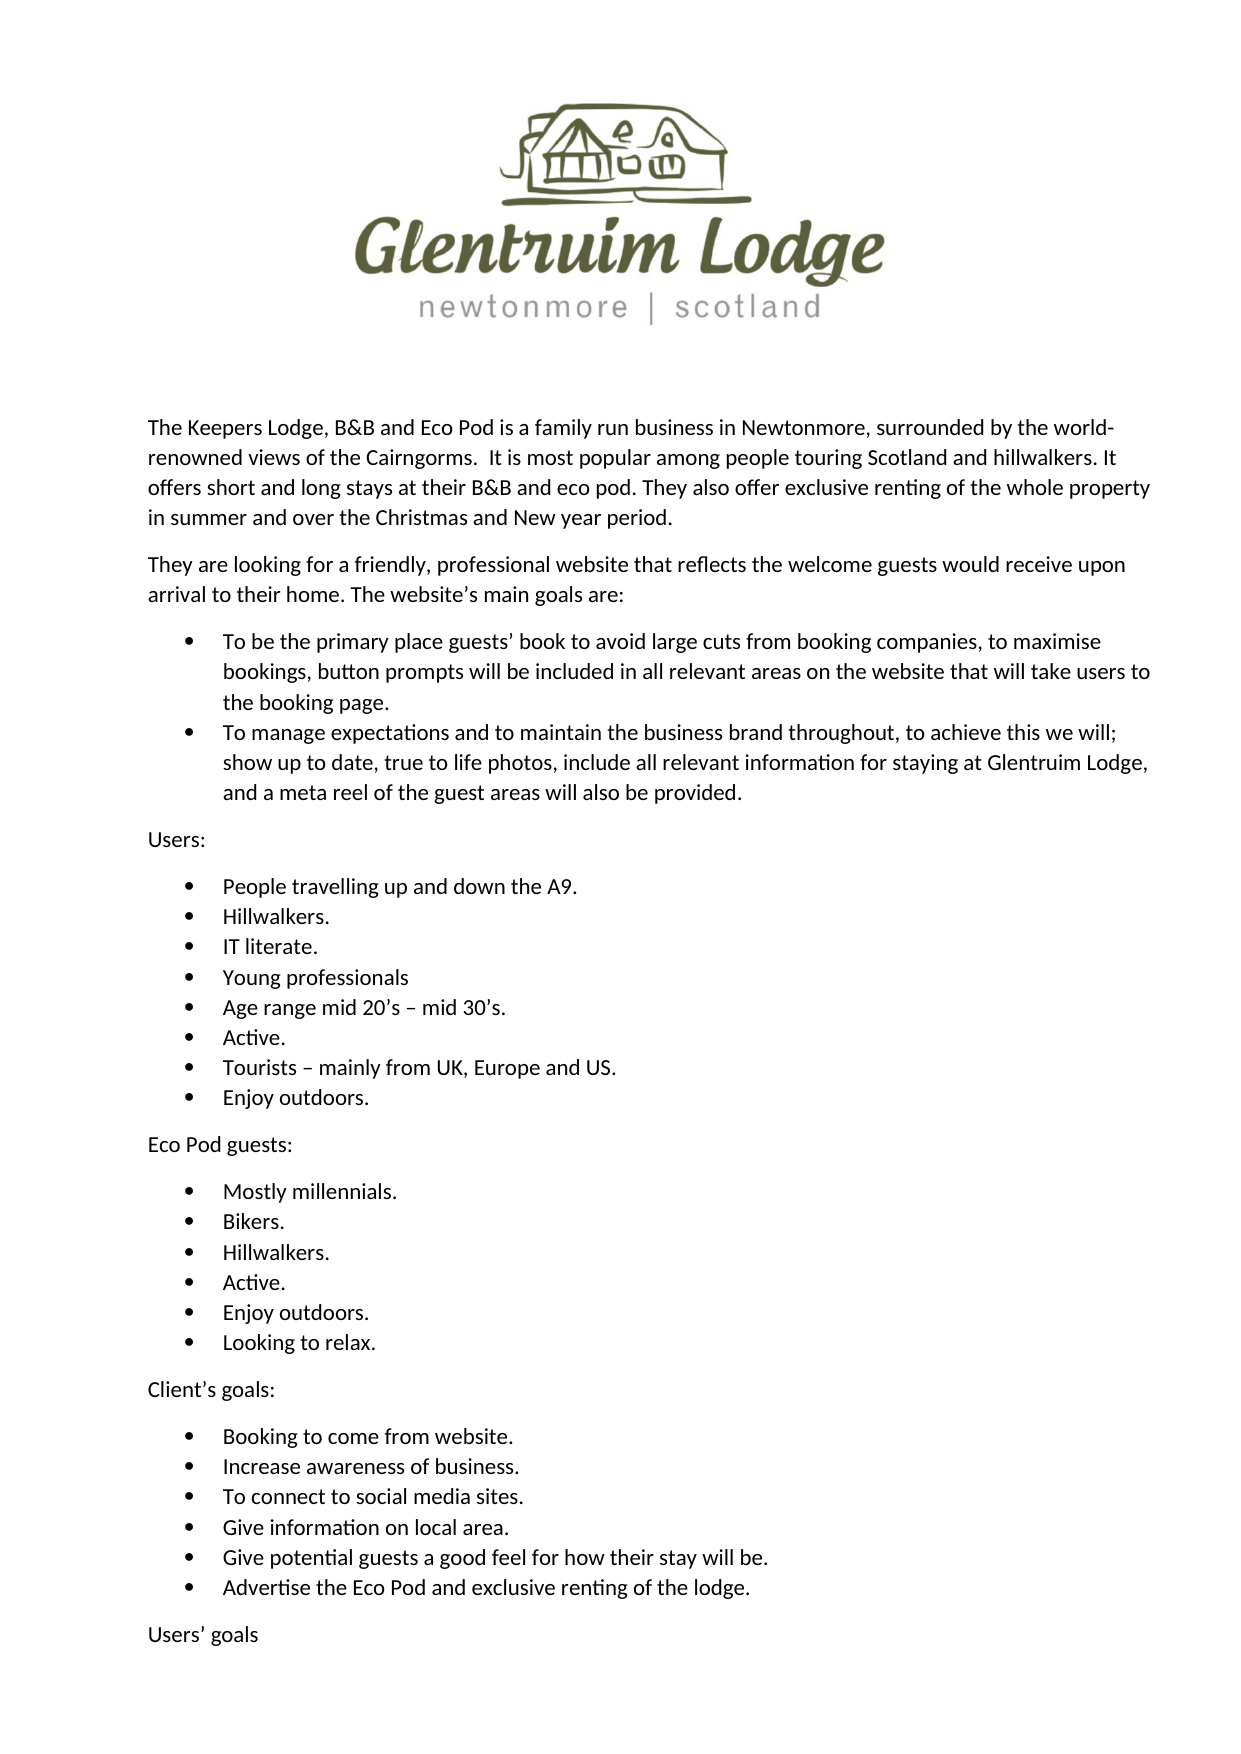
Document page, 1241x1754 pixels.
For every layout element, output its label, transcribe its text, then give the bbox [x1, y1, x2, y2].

list Advertise the Eco Pod and exclusive renting of the lodge. [185, 1573, 1165, 1601]
list To be the primary place guests’ book to avoid large cuts from booking companies, to maximise bookings, button prompts will be included in all relevant areas on the website that will take users to the booking page. [185, 627, 1165, 716]
picture [327, 75, 917, 364]
list Young professionals [185, 963, 1165, 991]
list Enjoy outdoors. [185, 1298, 1165, 1326]
list Looking to relax. [185, 1328, 1165, 1356]
text The Keepers Lodge, B&B and Eco Pod is a family run business in Newtonmore, surrounded by the world-renowned views of the Cairngorms. It is most popular among people touring Scotland and hillwalkers. It offers short and long stays at their B&B and eco pod. They also offer exclusive renting of the whole property in summer and over the Christmas and New year period. [148, 413, 1165, 531]
text Eco Pod guests: [148, 1130, 1165, 1158]
list Bikers. [185, 1207, 1165, 1236]
list Tourists – mainly from UK, Europe and US. [185, 1053, 1165, 1081]
list Mostly millennials. [185, 1177, 1165, 1205]
list Age range mid 20’s – mid 30’s. [185, 993, 1165, 1021]
list IT literate. [185, 932, 1165, 961]
list People travelling up and down the A9. [185, 872, 1165, 900]
text Client’s goals: [148, 1375, 1165, 1403]
text They are looking for a friendly, professional website that reflects the welcome guests would receive upon arrival to their home. The website’s main goals are: [148, 550, 1165, 608]
list Booking to come from website. [185, 1422, 1165, 1450]
list Enjoy outdoors. [185, 1083, 1165, 1112]
list Give potential guests a good feel for how their stay will be. [185, 1543, 1165, 1571]
list Give information on local area. [185, 1513, 1165, 1541]
list Active. [185, 1268, 1165, 1296]
text Users: [148, 825, 1165, 853]
list Hillwalkers. [185, 1238, 1165, 1266]
list To manage expectations and to maintain the business brand throughout, to achieve this we will; show up to date, true to life photos, include all relevant information for staying at Glentruim Lodge, and a meta reel of the guest areas will also be provided. [185, 718, 1165, 806]
list Active. [185, 1023, 1165, 1051]
list Hillwalkers. [185, 902, 1165, 930]
list Increase awareness of business. [185, 1452, 1165, 1480]
list To connect to social media sites. [185, 1482, 1165, 1511]
text Users’ goals [148, 1620, 1165, 1648]
